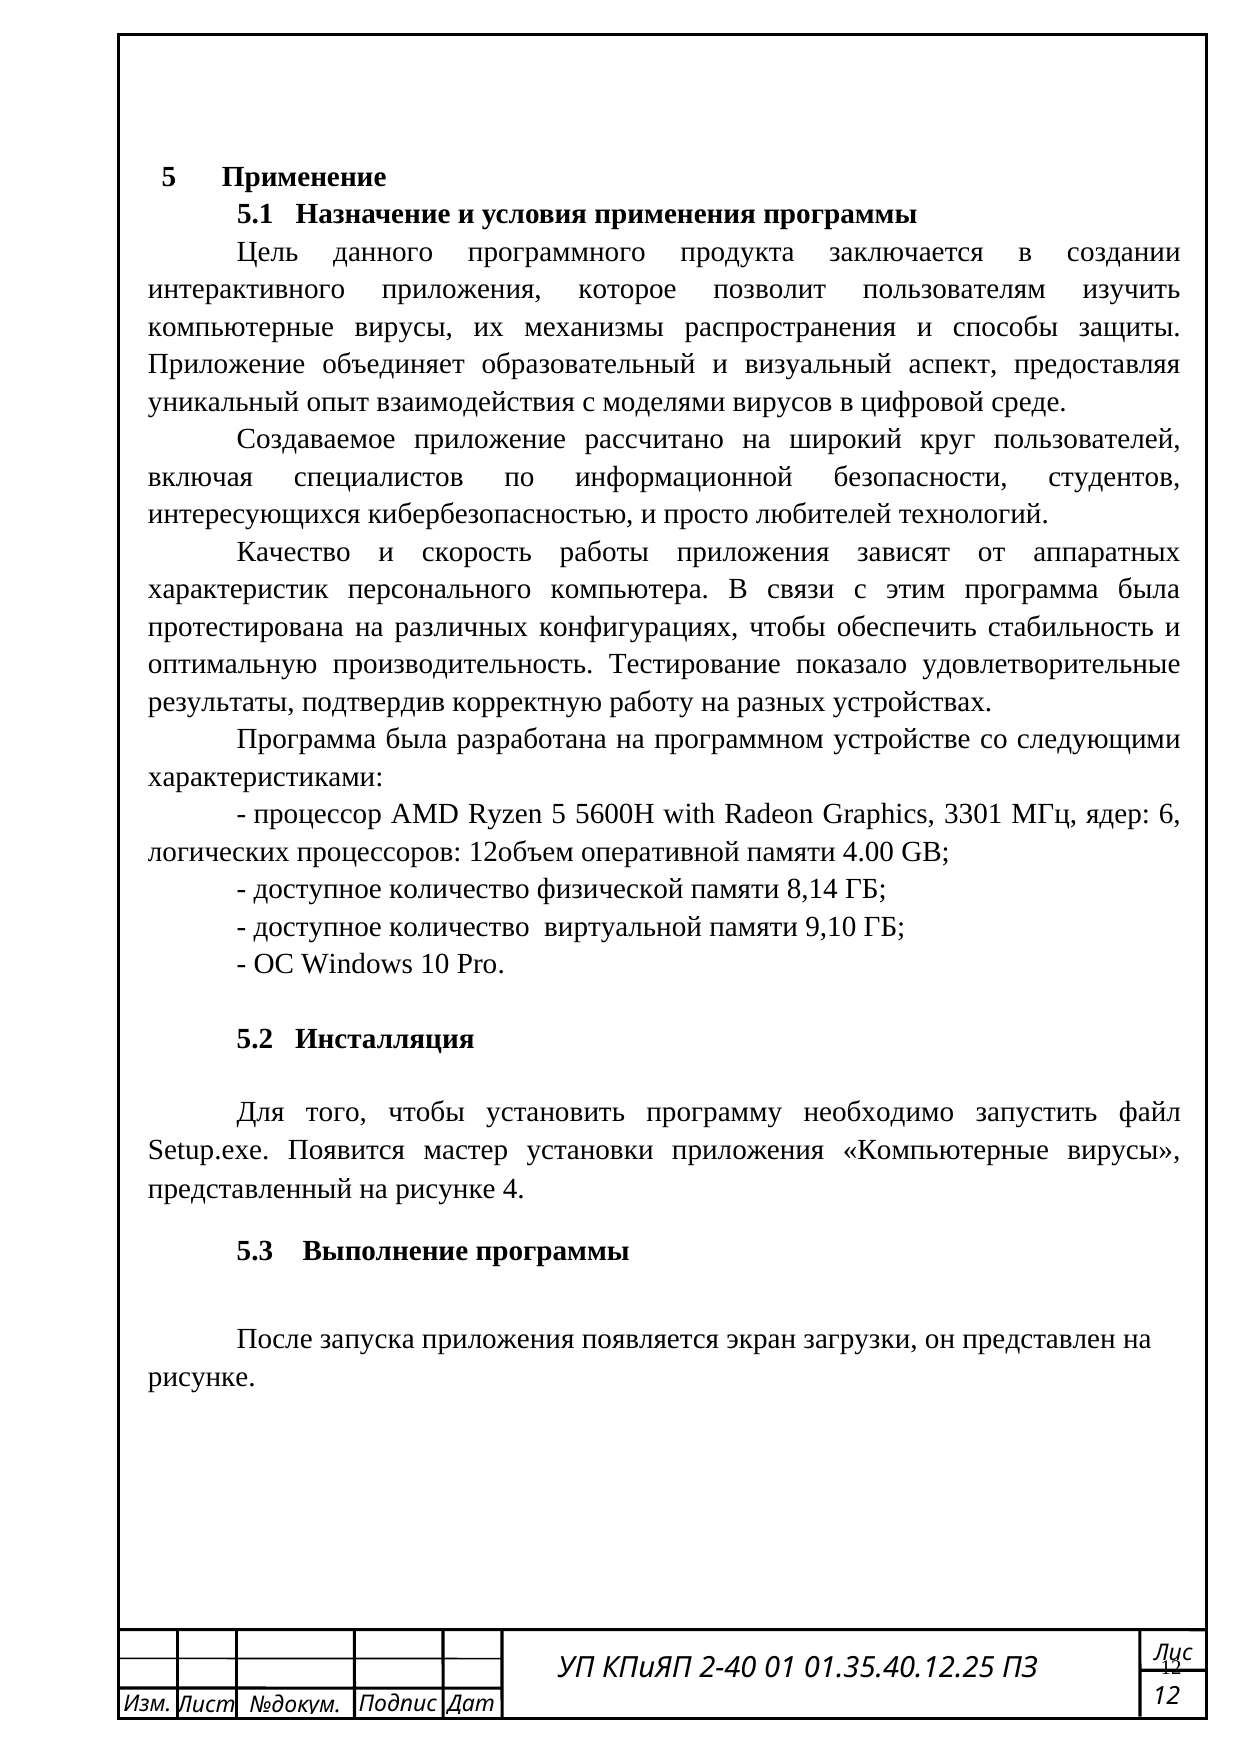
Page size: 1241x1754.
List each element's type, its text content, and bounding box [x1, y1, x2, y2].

list доступное количество виртуальной памяти 9,10 ГБ; [236, 906, 1181, 944]
text После запуска приложения появляется экран загрузки, он представлен на рисунке. [148, 1321, 1181, 1393]
list 5.2 Инсталляция [236, 1019, 1181, 1056]
list Назначение и условия применения программы [236, 194, 1181, 231]
list ОС Windows 10 Pro. [236, 944, 1181, 981]
text Программа была разработана на программном устройстве со следующими характеристиками: [148, 719, 1181, 794]
list доступное количество физической памяти 8,14 ГБ; [236, 869, 1181, 906]
text Качество и скорость работы приложения зависят от аппаратных характеристик персонального компьютера. В связи с этим программа была протестирована на различных конфигурациях, чтобы обеспечить стабильность и оптимальную производительность. Тестирование показало удовлетворительные результаты, подтвердив корректную работу на разных устройствах. [148, 531, 1181, 719]
text Для того, чтобы установить программу необходимо запустить файл Setup.exe. Появится мастер установки приложения «Компьютерные вирусы», представленный на рисунке 4. [148, 1094, 1181, 1204]
text Создаваемое приложение рассчитано на широкий круг пользователей, включая специалистов по информационной безопасности, студентов, интересующихся кибербезопасностью, и просто любителей технологий. [148, 419, 1181, 531]
list процессор AMD Ryzen 5 5600H with Radeon Graphics, 3301 МГц, ядер: 6, логических процессоров: 12объем оперативной памяти 4.00 GB; [148, 794, 1181, 869]
list Применение [148, 156, 1181, 194]
list Выполнение программы [236, 1230, 1181, 1268]
text Цель данного программного продукта заключается в создании интерактивного приложения, которое позволит пользователям изучить компьютерные вирусы, их механизмы распространения и способы защиты. Приложение объединяет образовательный и визуальный аспект, предоставляя уникальный опыт взаимодействия с моделями вирусов в цифровой среде. [148, 231, 1181, 419]
